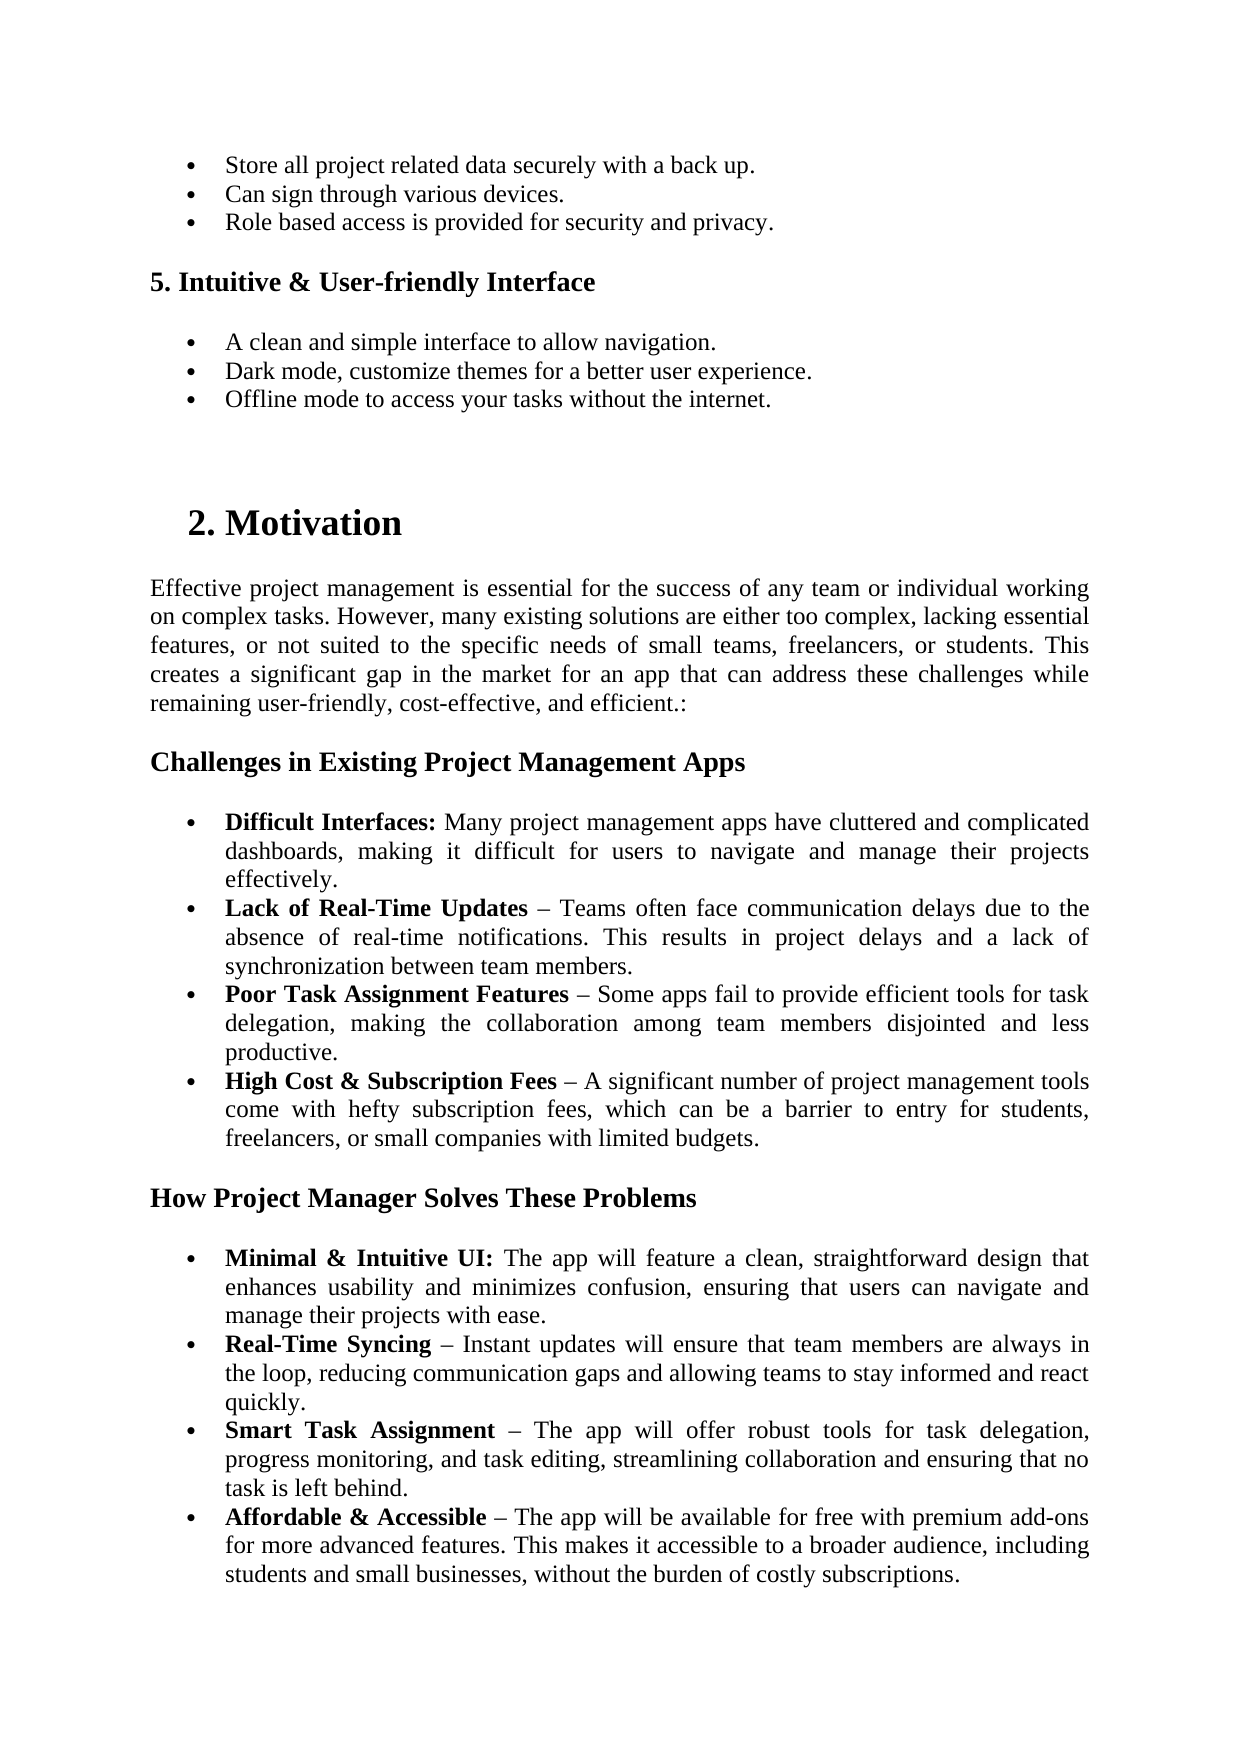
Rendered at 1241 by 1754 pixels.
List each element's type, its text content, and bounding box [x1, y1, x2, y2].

list Real-Time Syncing – Instant updates will ensure that team members are always in the loop, reducing communication gaps and allowing teams to stay informed and react quickly. [187, 1329, 1090, 1415]
text Challenges in Existing Project Management Apps [150, 746, 1090, 778]
list Poor Task Assignment Features – Some apps fail to provide efficient tools for task delegation, making the collaboration among team members disjointed and less productive. [187, 979, 1090, 1066]
list Dark mode, customize themes for a better user experience. [187, 356, 1090, 384]
list Lack of Real-Time Updates – Teams often face communication delays due to the absence of real-time notifications. This results in project delays and a lack of synchronization between team members. [187, 893, 1090, 979]
list Affordable & Accessible – The app will be available for free with premium add-ons for more advanced features. This makes it accessible to a broader audience, including students and small businesses, without the burden of costly subscriptions. [187, 1502, 1090, 1588]
list A clean and simple interface to allow navigation. [187, 327, 1090, 356]
list Difficult Interfaces: Many project management apps have cluttered and complicated dashboards, making it difficult for users to navigate and manage their projects effectively. [187, 807, 1090, 893]
list Role based access is provided for security and privacy. [187, 207, 1090, 236]
list Can sign through various devices. [187, 179, 1090, 207]
list Minimal & Intuitive UI: The app will feature a clean, straightforward design that enhances usability and minimizes confusion, ensuring that users can navigate and manage their projects with ease. [187, 1243, 1090, 1329]
list Smart Task Assignment – The app will offer robust tools for task delegation, progress monitoring, and task editing, streamlining collaboration and ensuring that no task is left behind. [187, 1415, 1090, 1502]
text How Project Manager Solves These Problems [150, 1181, 1090, 1214]
list Offline mode to access your tasks without the internet. [187, 384, 1090, 413]
text 5. Intuitive & User-friendly Interface [150, 265, 1090, 298]
text Effective project management is essential for the success of any team or individual working on complex tasks. However, many existing solutions are either too complex, lacking essential features, or not suited to the specific needs of small teams, freelancers, or students. This creates a significant gap in the market for an app that can address these challenges while remaining user-friendly, cost-effective, and efficient.: [150, 573, 1090, 716]
list High Cost & Subscription Fees – A significant number of project management tools come with hefty subscription fees, which can be a barrier to entry for students, freelancers, or small companies with limited budgets. [187, 1066, 1090, 1152]
list Motivation [187, 500, 1090, 543]
list Store all project related data securely with a back up. [187, 150, 1090, 179]
